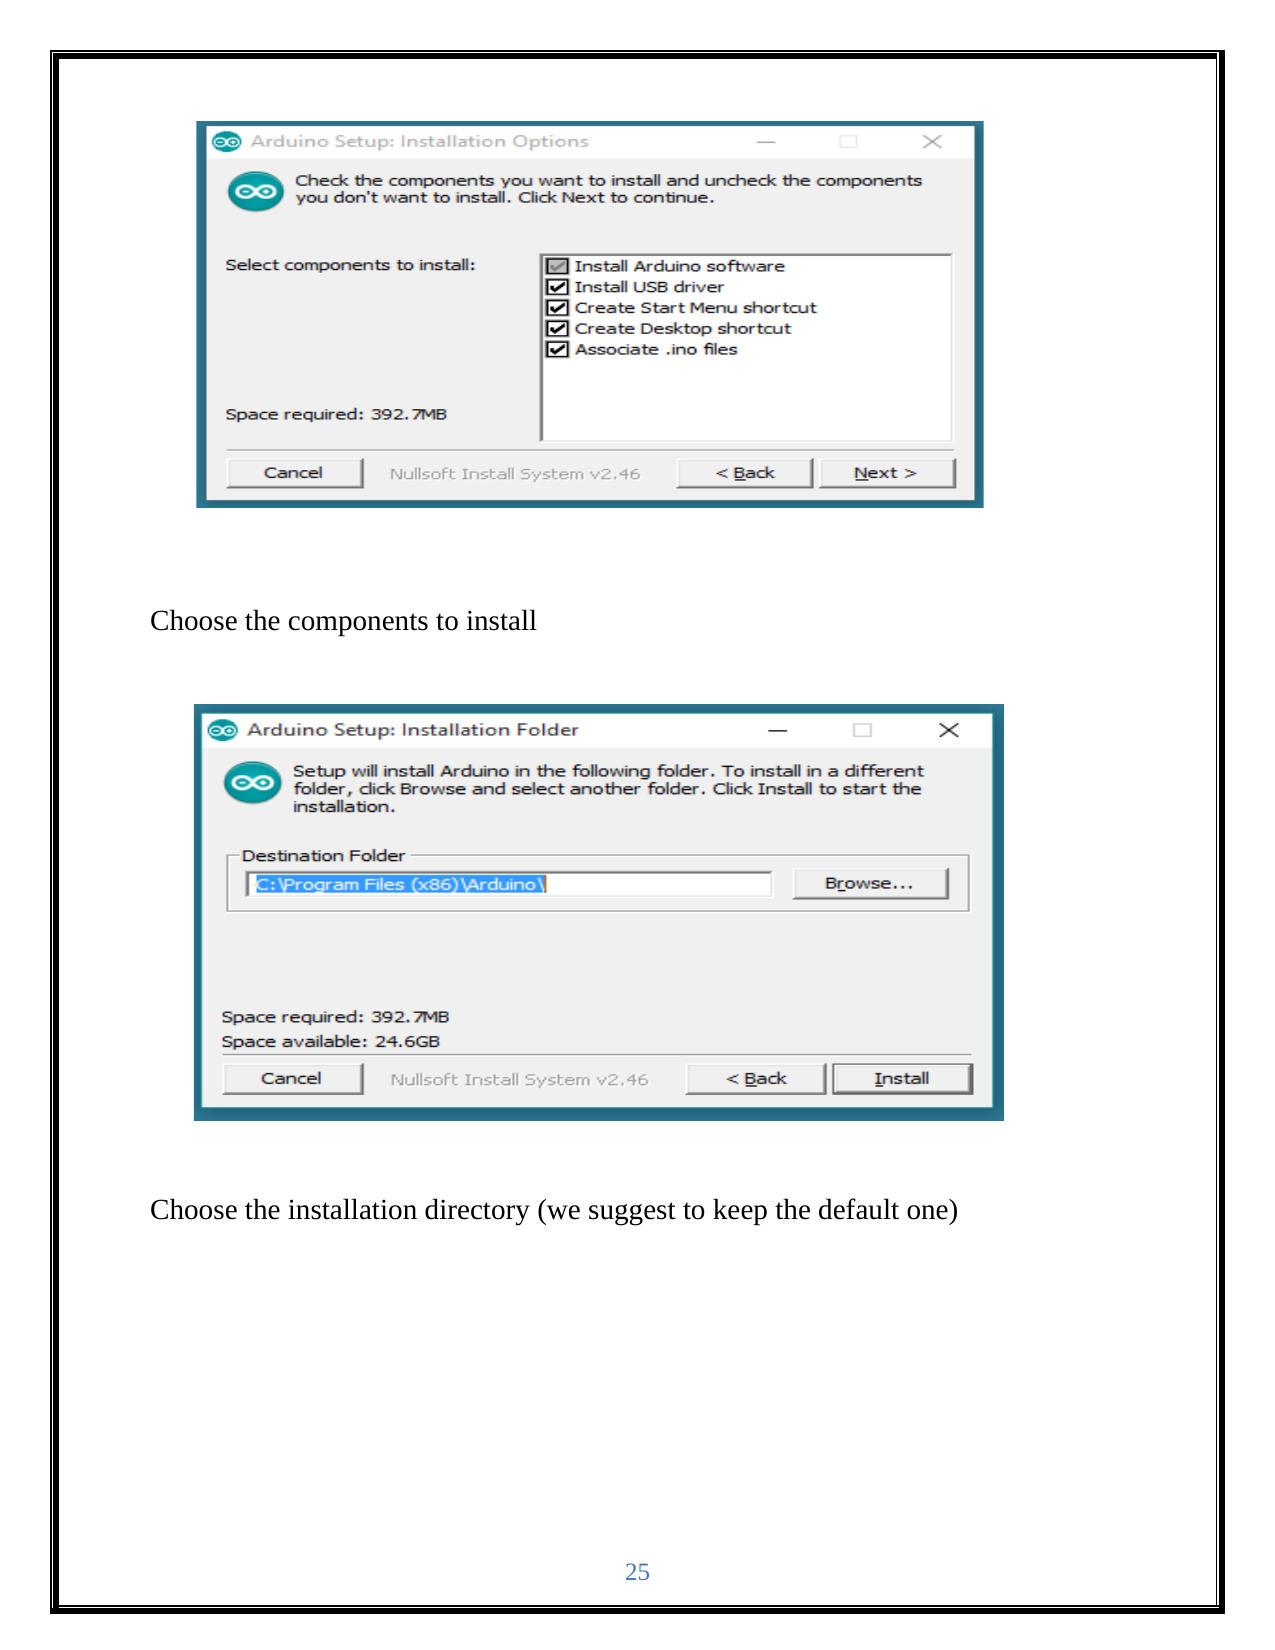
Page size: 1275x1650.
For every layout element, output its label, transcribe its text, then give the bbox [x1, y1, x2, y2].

text Choose the components to install [150, 603, 1125, 637]
text Choose the installation directory (we suggest to keep the default one) [150, 1192, 1125, 1226]
picture [193, 704, 1004, 1121]
picture [196, 121, 984, 508]
